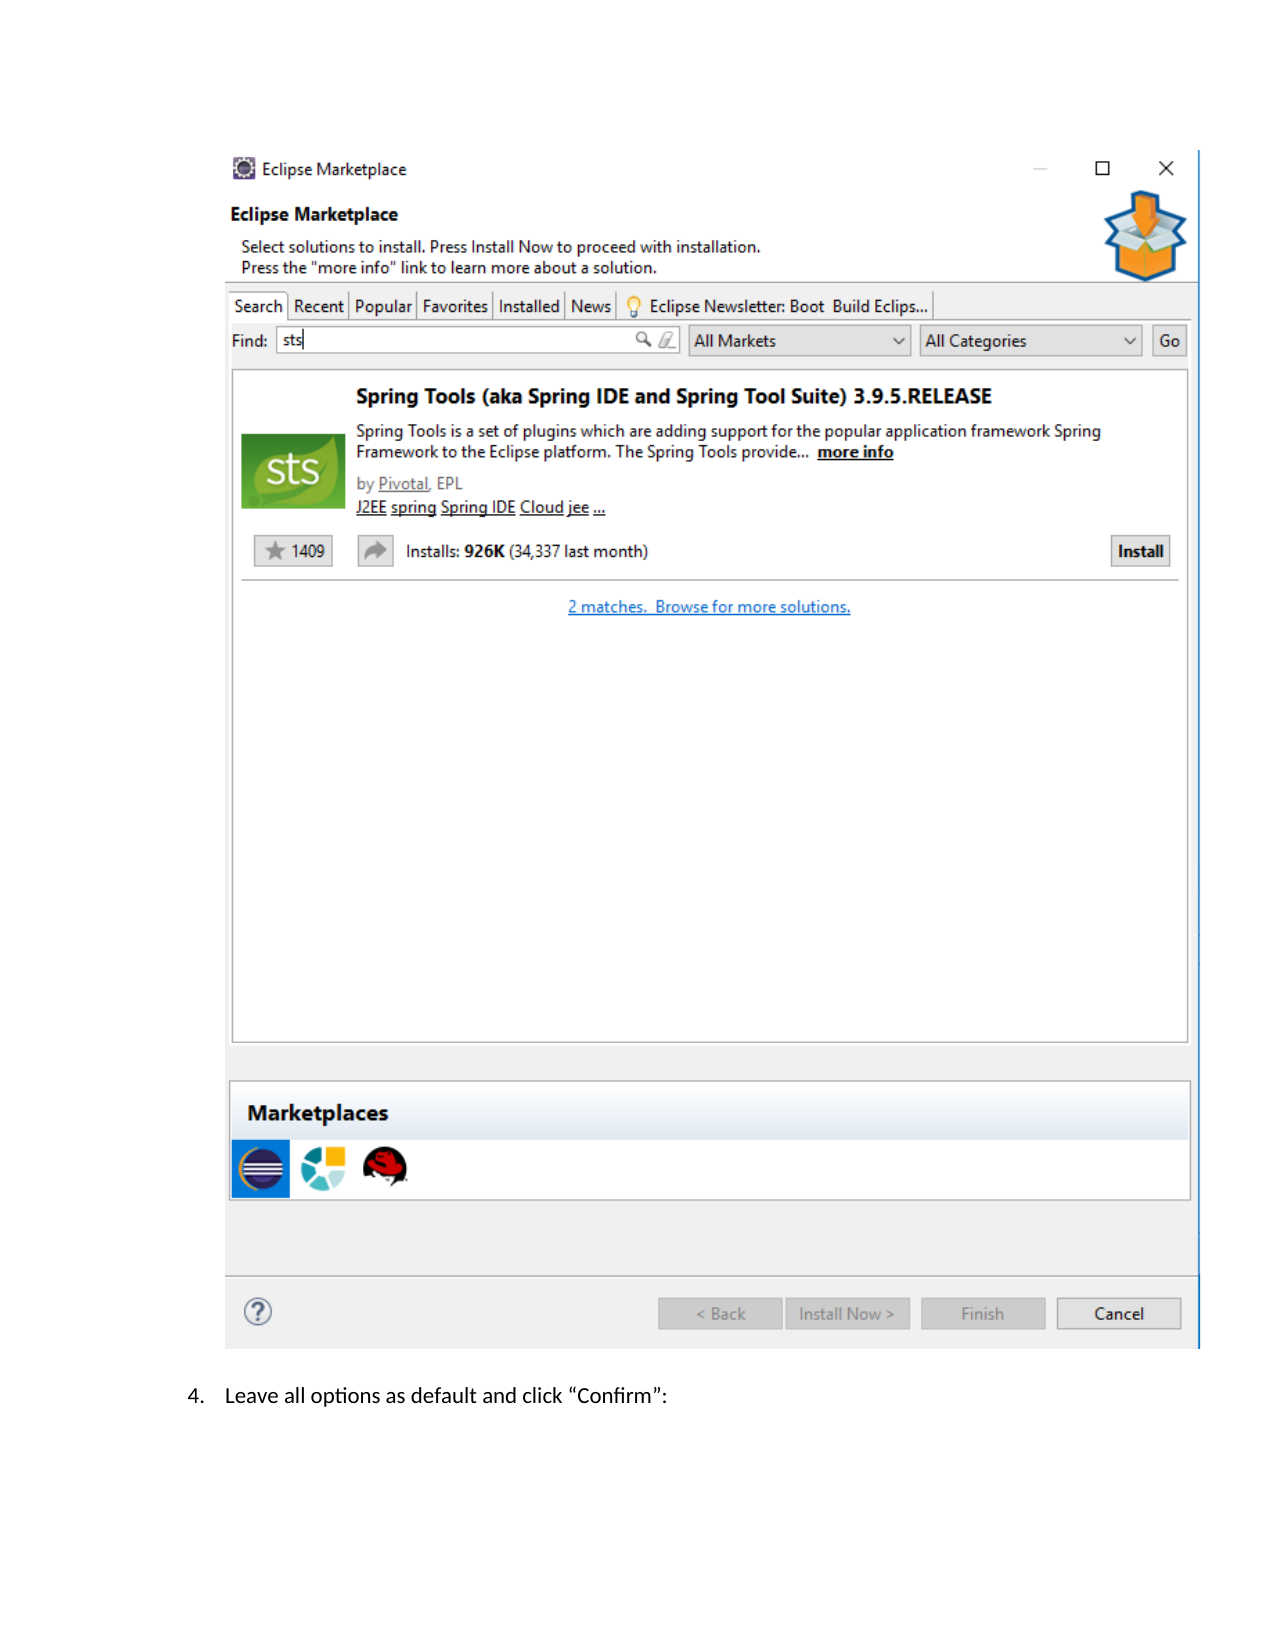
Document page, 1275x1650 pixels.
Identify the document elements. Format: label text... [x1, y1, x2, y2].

list Leave all options as default and click “Confirm”: [187, 1381, 1125, 1409]
picture [225, 150, 1200, 1349]
